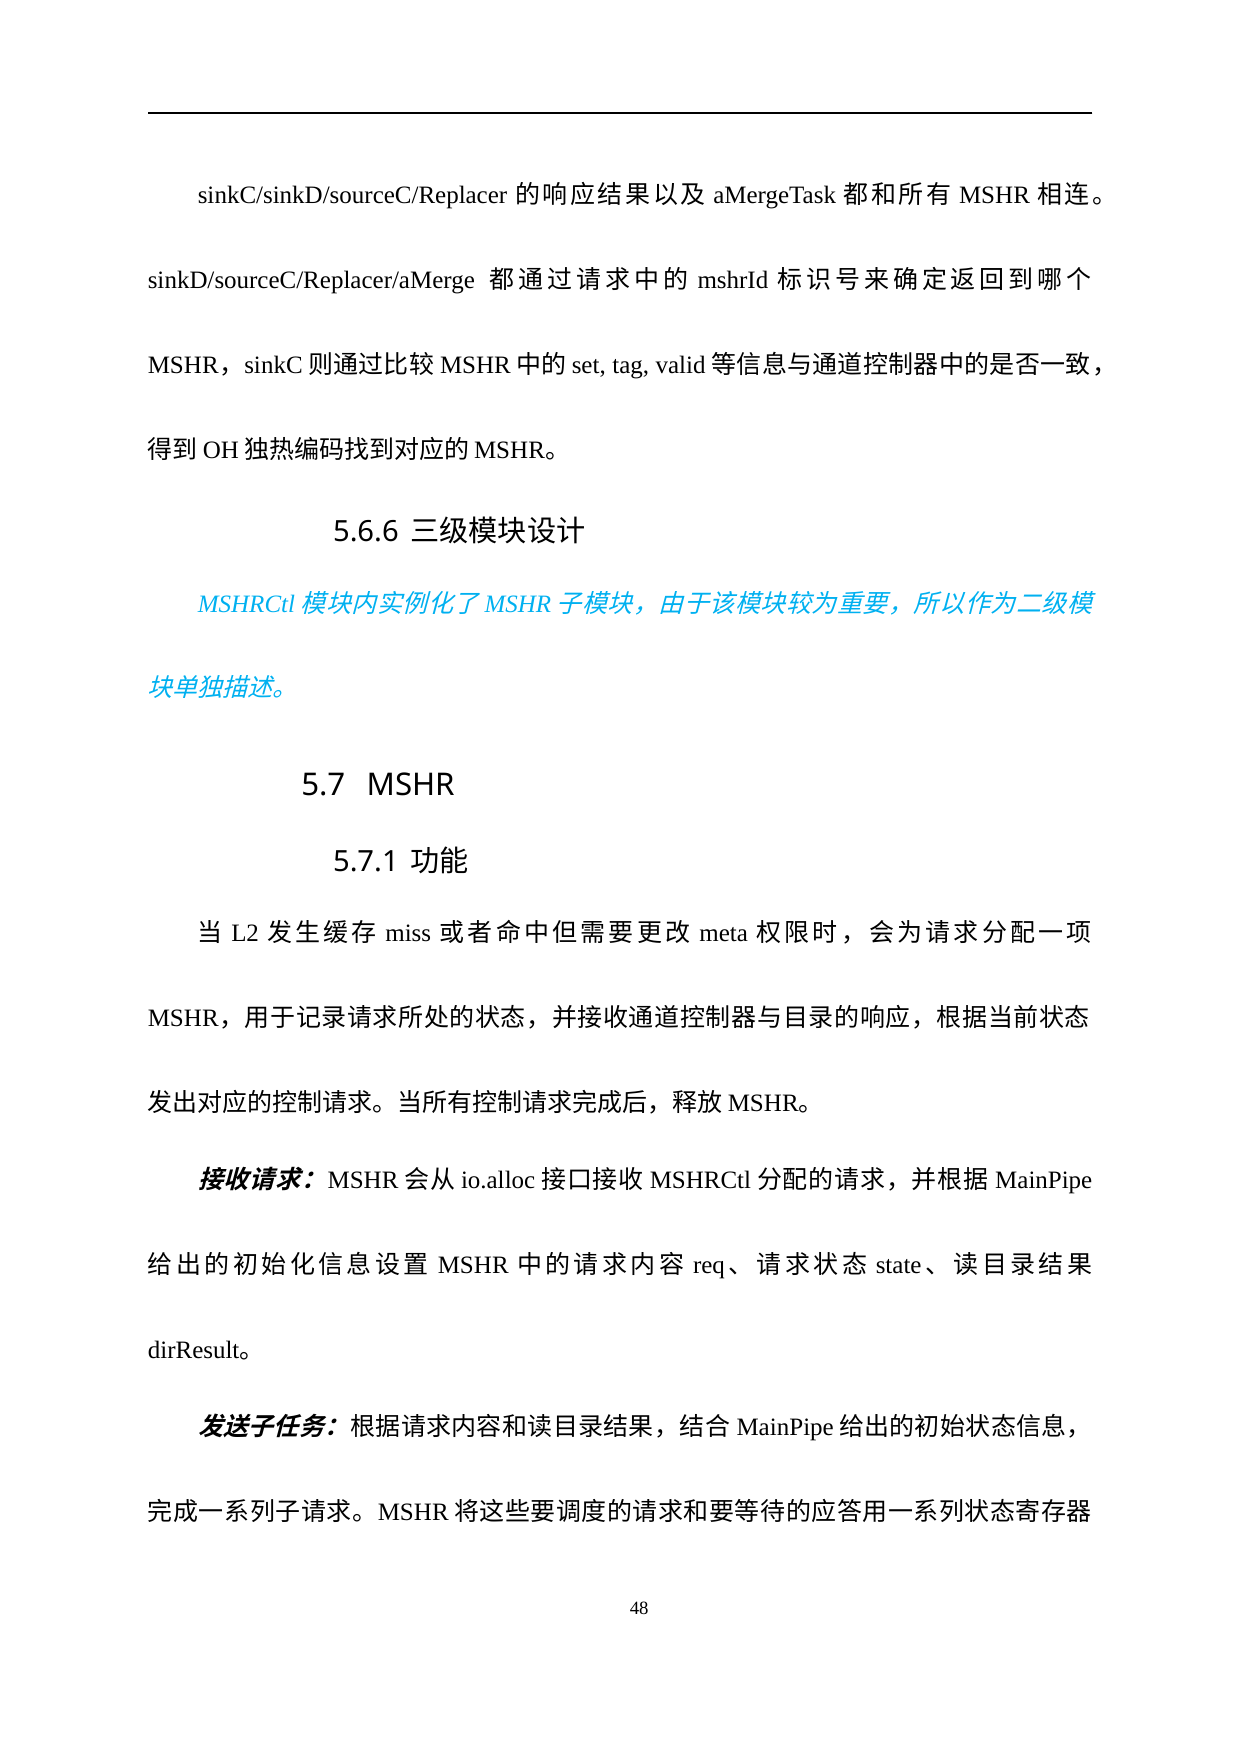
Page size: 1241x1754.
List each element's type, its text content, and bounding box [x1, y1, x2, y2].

text sinkC/sinkD/sourceC/Replacer的响应结果以及aMergeTask都和所有MSHR相连。sinkD/sourceC/Replacer/aMerge 都通过请求中的mshrId标识号来确定返回到哪个MSHR，sinkC则通过比较MSHR中的set, tag, valid等信息与通道控制器中的是否一致，得到OH独热编码找到对应的MSHR。 [148, 159, 1092, 482]
text 当L2发生缓存miss或者命中但需要更改meta权限时，会为请求分配一项MSHR，用于记录请求所处的状态，并接收通道控制器与目录的响应，根据当前状态发出对应的控制请求。当所有控制请求完成后，释放MSHR。 [148, 897, 1092, 1135]
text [148, 1391, 1092, 1543]
text 功能 [295, 838, 1092, 880]
text 三级模块设计 [295, 508, 1092, 550]
text 接收请求：MSHR会从io.alloc接口接收MSHRCtl分配的请求，并根据MainPipe给出的初始化信息设置MSHR中的请求内容req、请求状态state、读目录结果dirResult。 [148, 1144, 1092, 1381]
text MSHRCtl模块内实例化了MSHR子模块，由于该模块较为重要，所以作为二级模块单独描述。 [148, 567, 1092, 720]
text MSHR [251, 749, 1092, 817]
